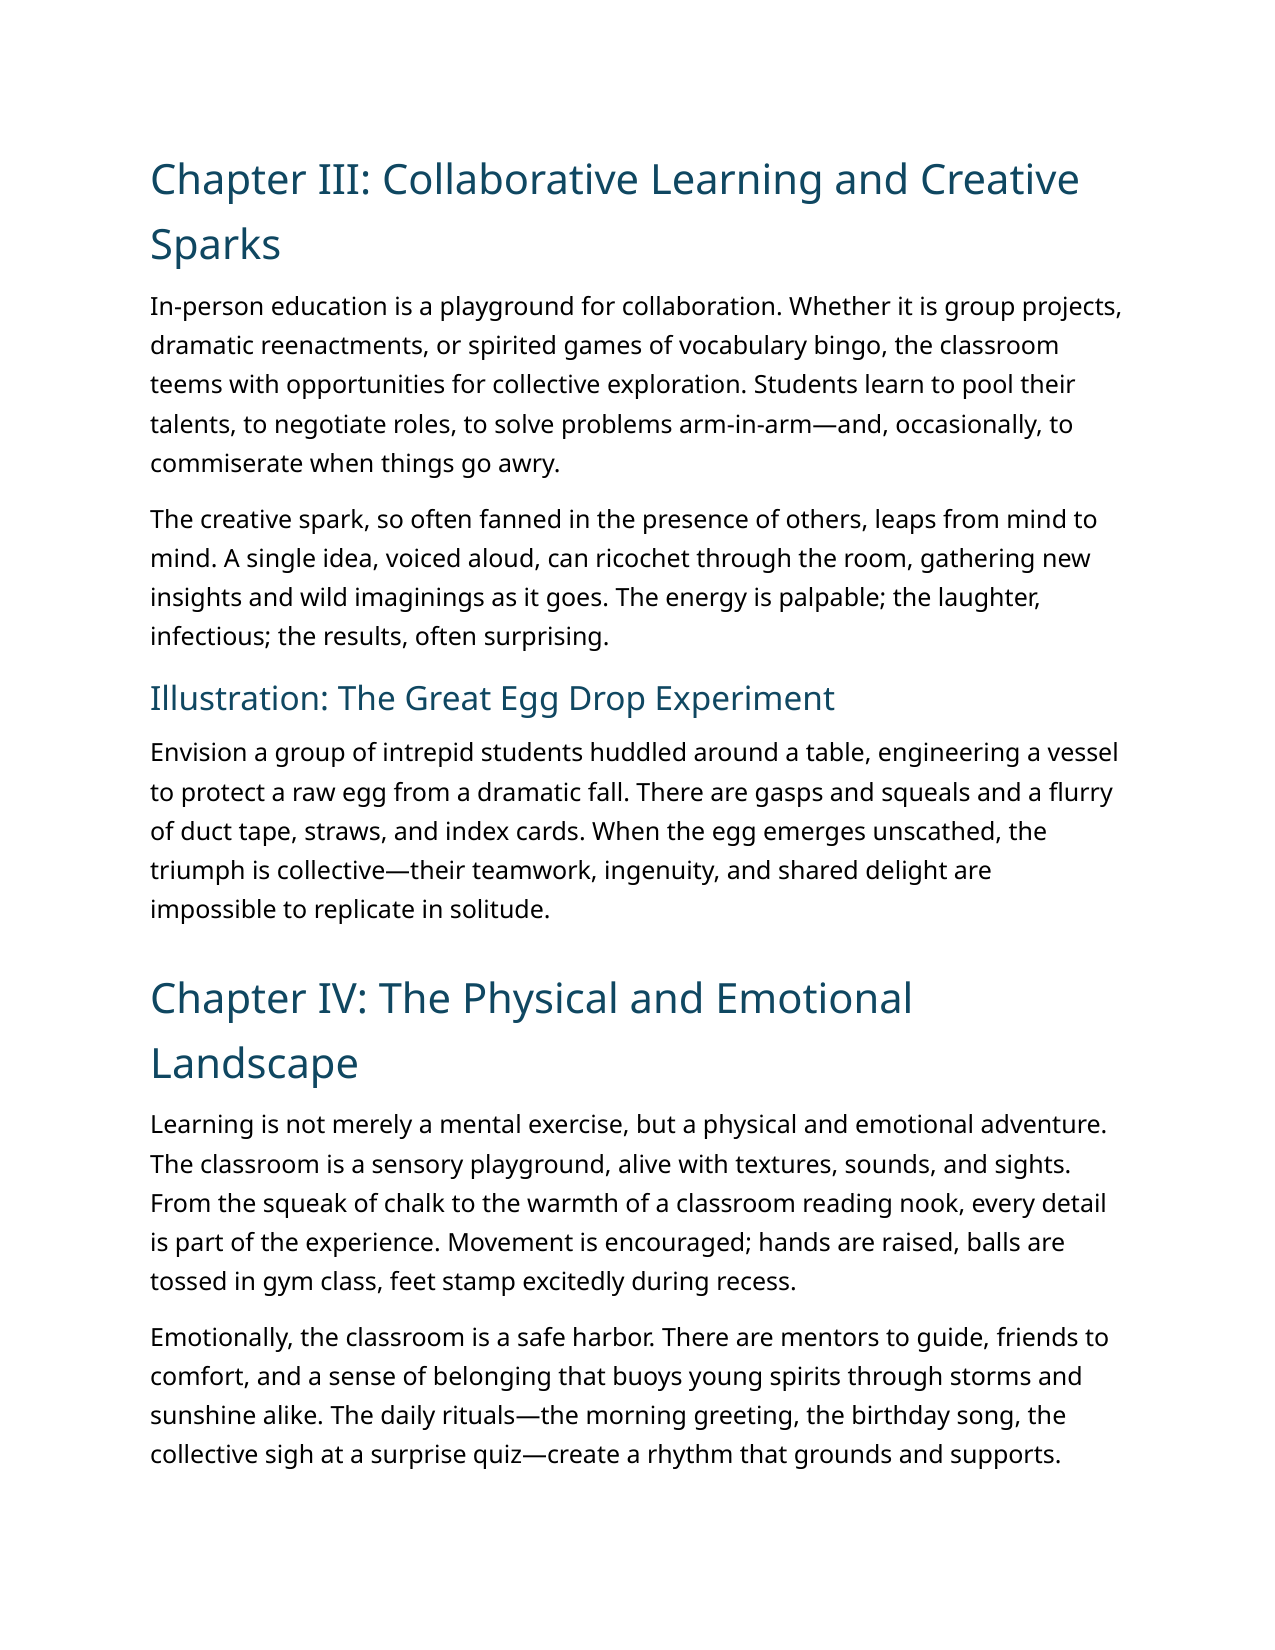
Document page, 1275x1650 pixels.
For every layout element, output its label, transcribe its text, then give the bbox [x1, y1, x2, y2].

text The creative spark, so often fanned in the presence of others, leaps from mind to mind. A single idea, voiced aloud, can ricochet through the room, gathering new insights and wild imaginings as it goes. The energy is palpable; the laughter, infectious; the results, often surprising. [150, 501, 1125, 653]
subtitle Illustration: The Great Egg Drop Experiment [150, 674, 1125, 720]
text Envision a group of intrepid students huddled around a table, engineering a vessel to protect a raw egg from a dramatic fall. There are gasps and squeals and a flurry of duct tape, straws, and index cards. When the egg emerges unscathed, the triumph is collective—their teamwork, ingenuity, and shared delight are impossible to replicate in solitude. [150, 735, 1125, 926]
subtitle Chapter IV: The Physical and Emotional Landscape [150, 968, 1125, 1090]
subtitle Chapter III: Collaborative Learning and Creative Sparks [150, 150, 1125, 272]
text In-person education is a playground for collaboration. Whether it is group projects, dramatic reenactments, or spirited games of vocabulary bingo, the classroom teems with opportunities for collective exploration. Students learn to pool their talents, to negotiate roles, to solve problems arm-in-arm—and, occasionally, to commiserate when things go awry. [150, 289, 1125, 479]
text Learning is not merely a mental exercise, but a physical and emotional adventure. The classroom is a sensory playground, alive with textures, sounds, and sights. From the squeak of chalk to the warmth of a classroom reading nook, every detail is part of the experience. Movement is encouraged; hands are raised, balls are tossed in gym class, feet stamp excitedly during recess. [150, 1107, 1125, 1298]
text Emotionally, the classroom is a safe harbor. There are mentors to guide, friends to comfort, and a sense of belonging that buoys young spirits through storms and sunshine alike. The daily rituals—the morning greeting, the birthday song, the collective sigh at a surprise quiz—create a rhythm that grounds and supports. [150, 1320, 1125, 1471]
